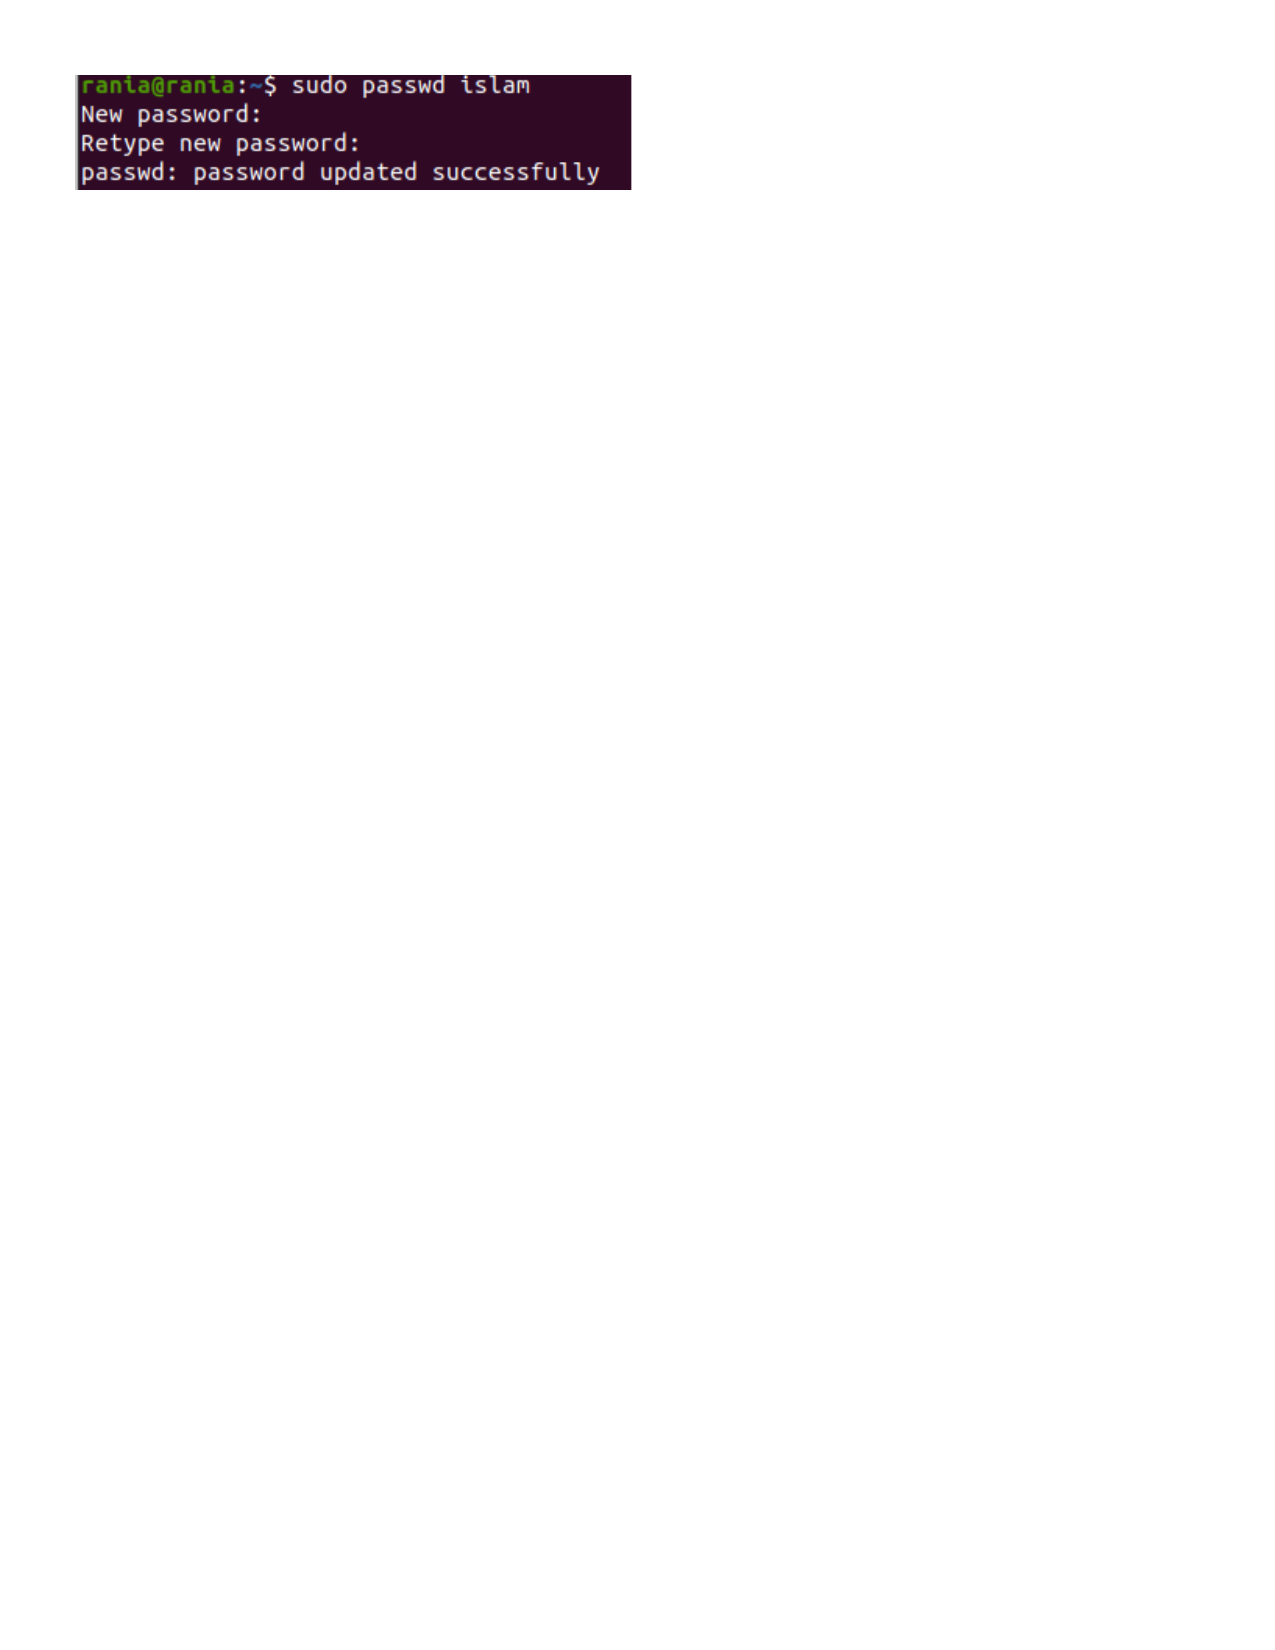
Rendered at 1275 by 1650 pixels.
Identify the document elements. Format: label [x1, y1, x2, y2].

picture [75, 75, 632, 190]
